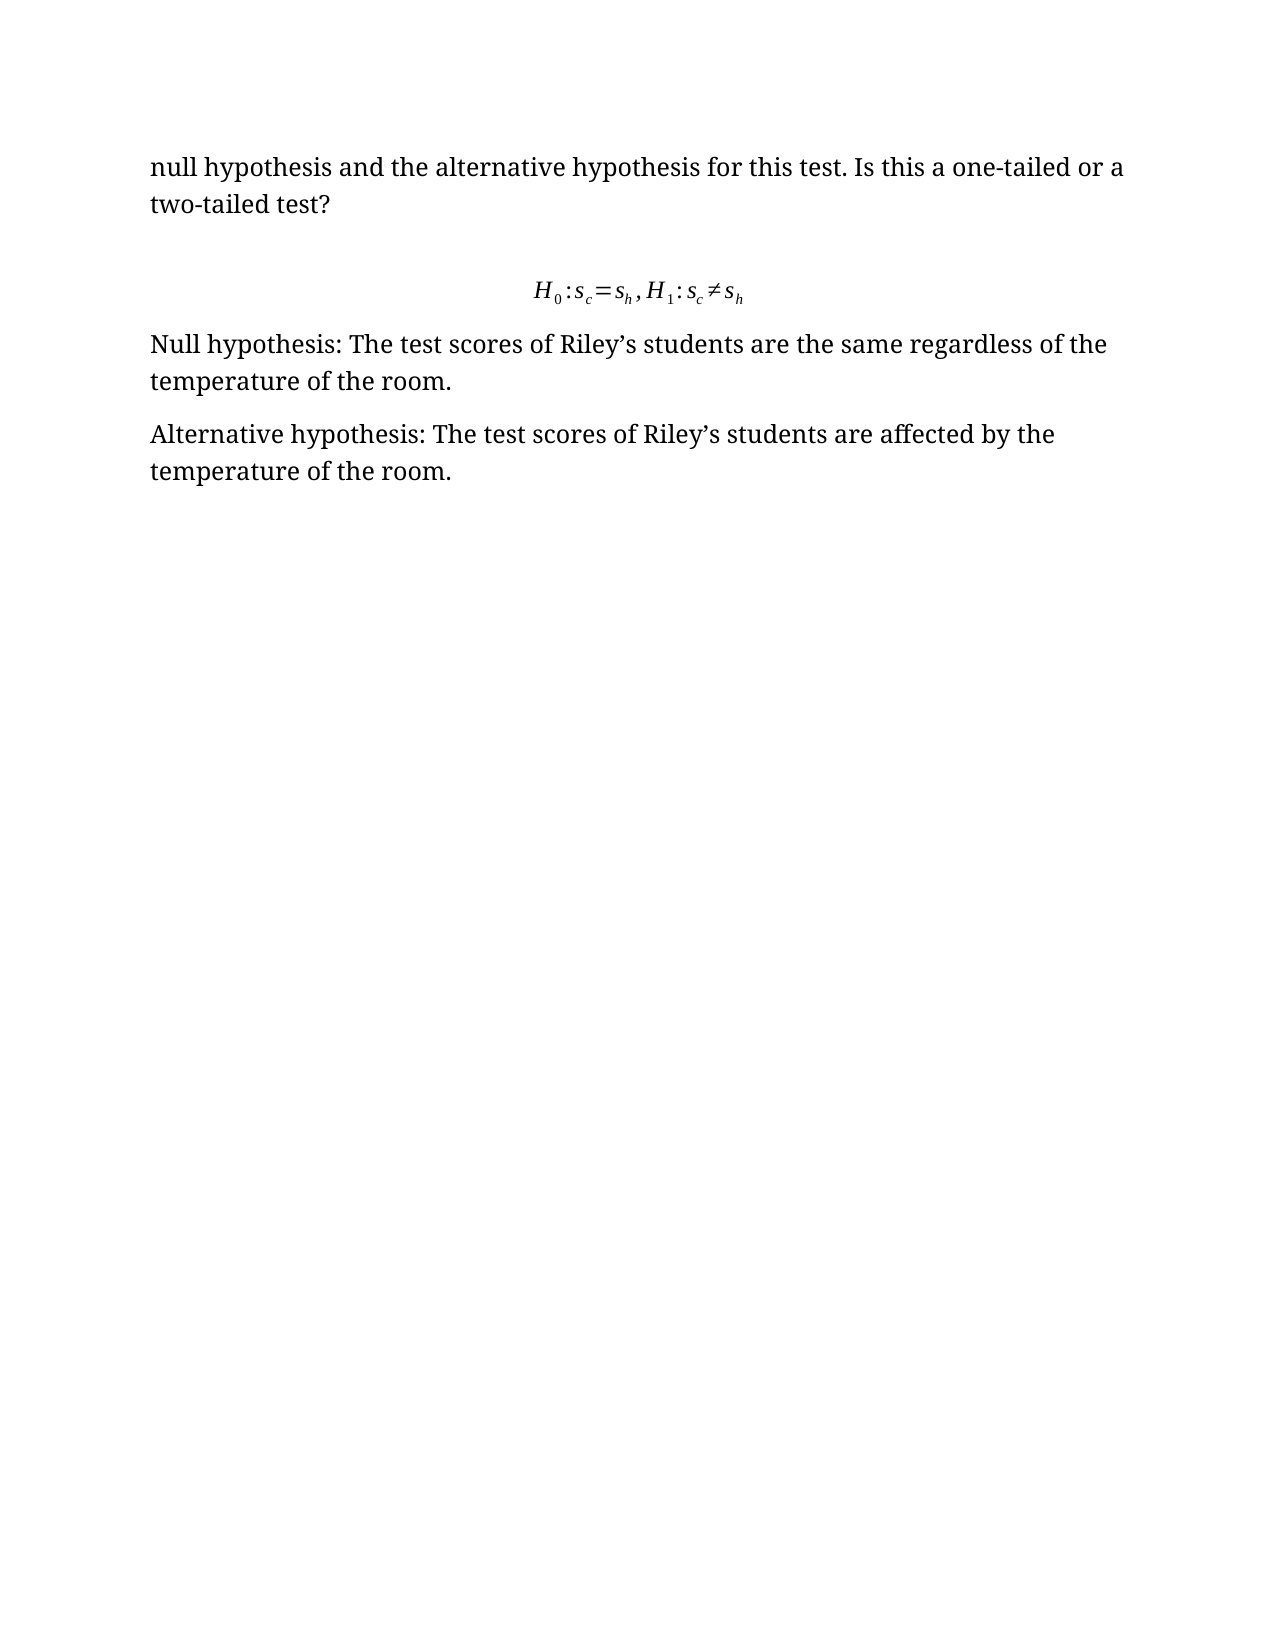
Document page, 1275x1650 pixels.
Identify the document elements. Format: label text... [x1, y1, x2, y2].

text Alternative hypothesis: The test scores of Riley’s students are affected by the temperature of the room. [150, 417, 1125, 488]
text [150, 150, 1125, 221]
text Null hypothesis: The test scores of Riley’s students are the same regardless of the temperature of the room. [150, 327, 1125, 397]
